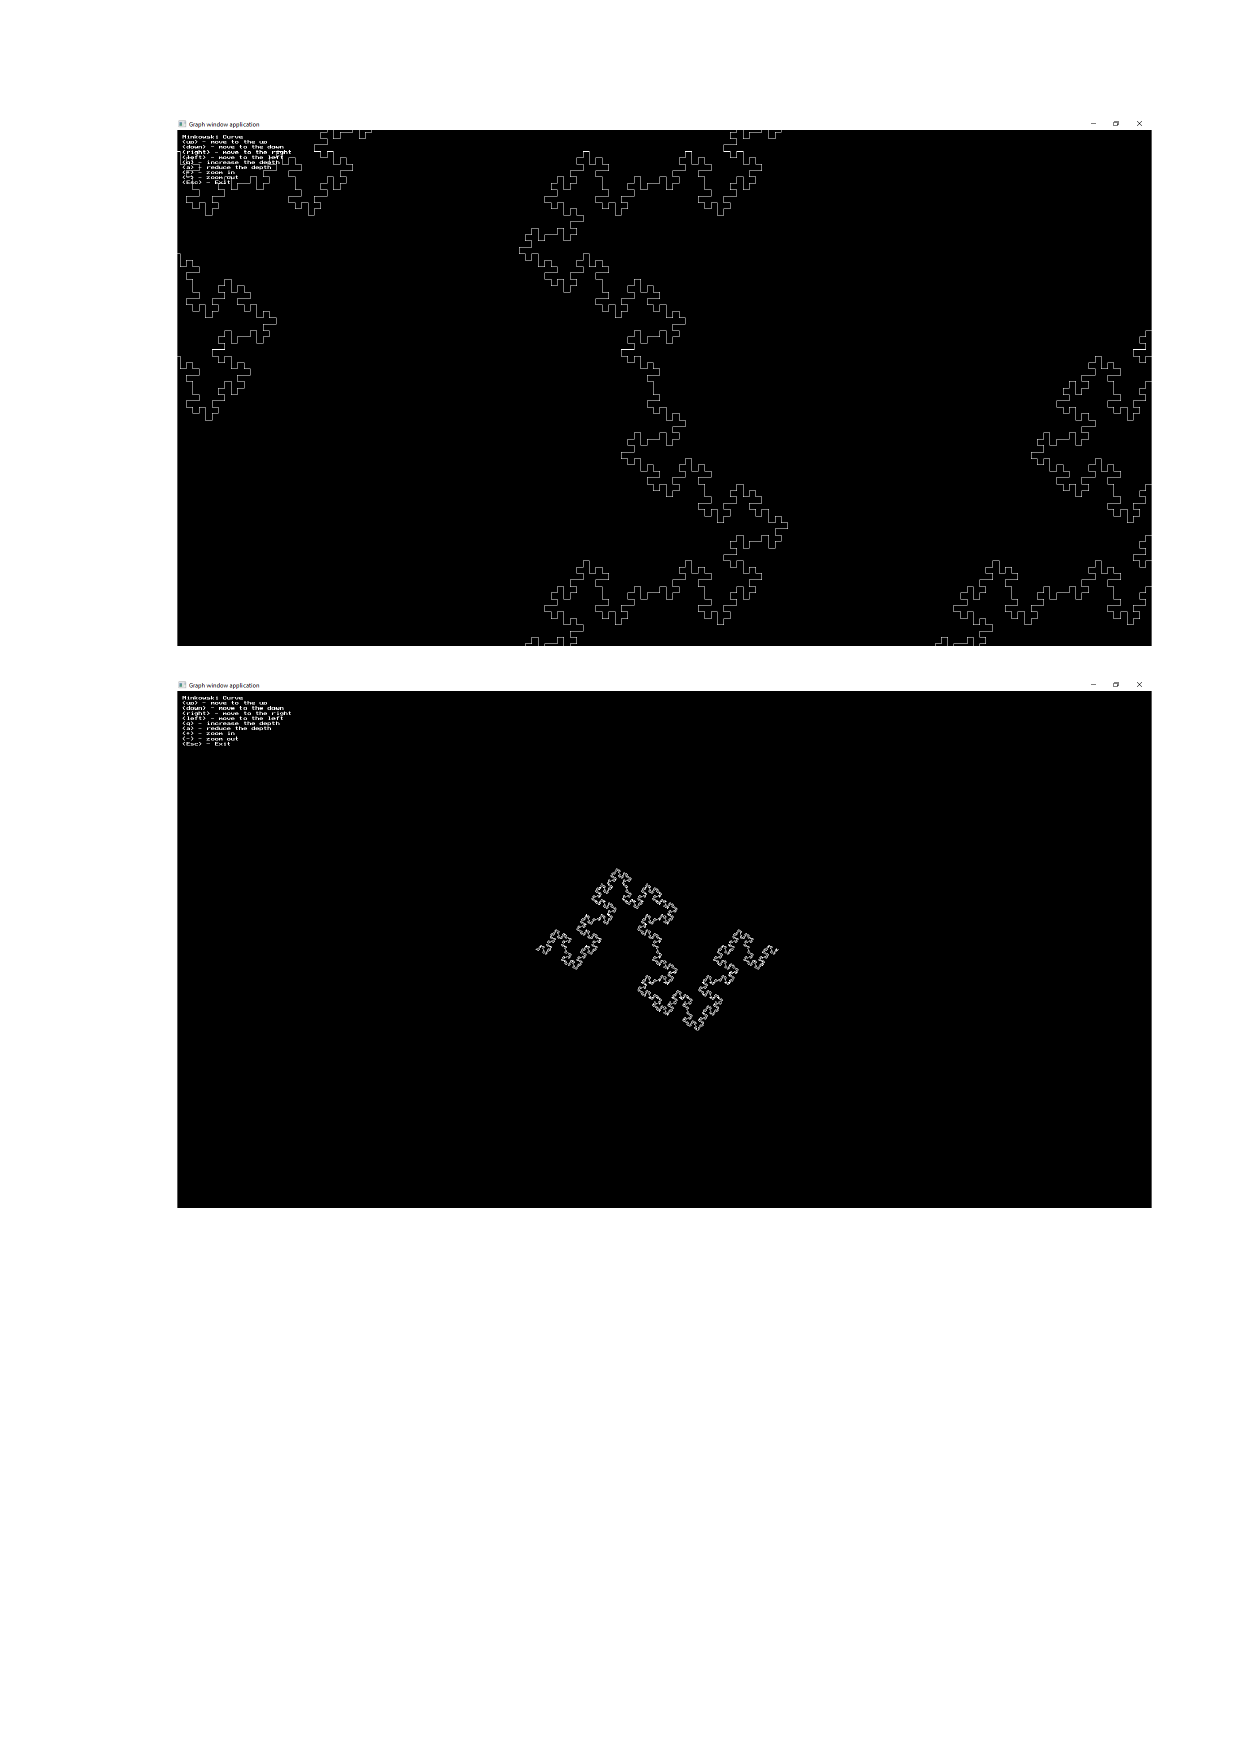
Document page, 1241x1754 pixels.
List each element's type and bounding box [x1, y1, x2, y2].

picture [177, 679, 1152, 1208]
picture [177, 118, 1152, 646]
